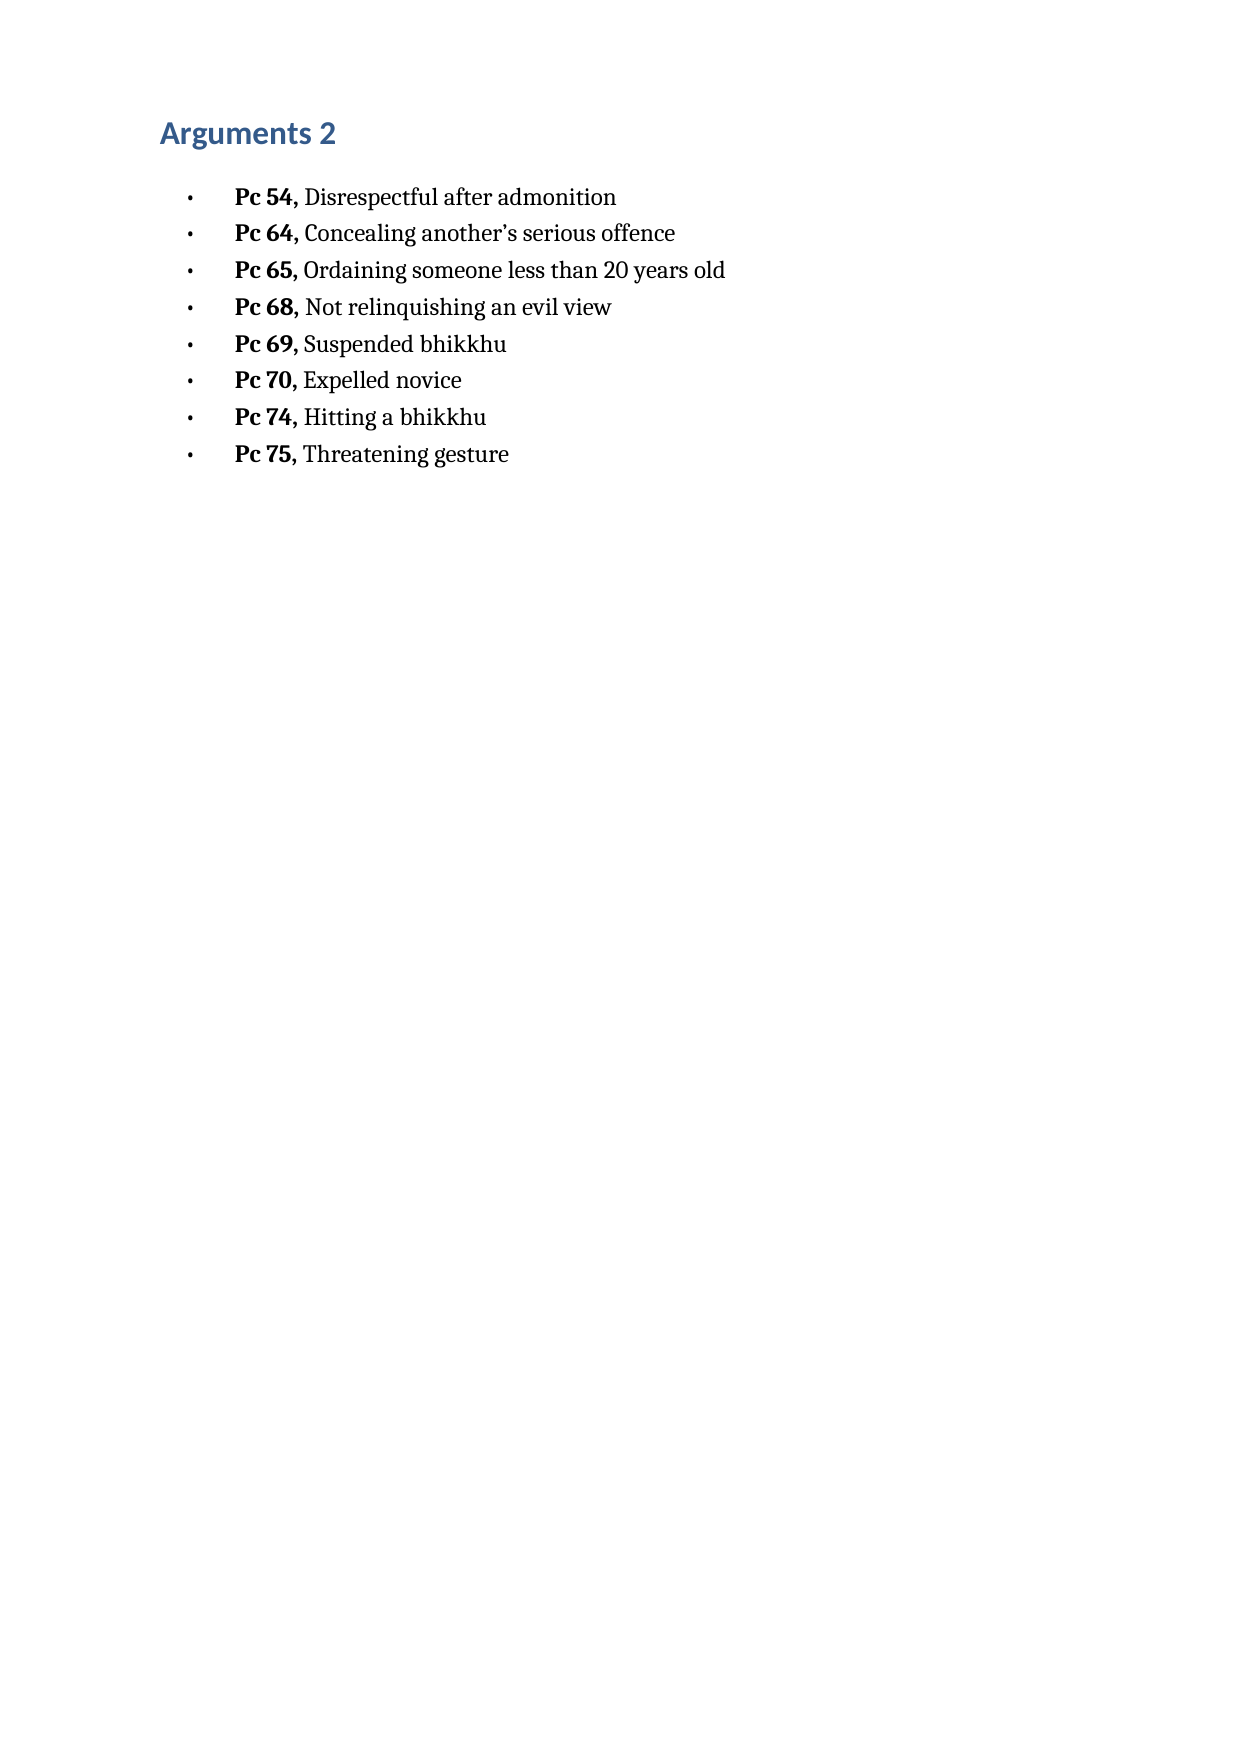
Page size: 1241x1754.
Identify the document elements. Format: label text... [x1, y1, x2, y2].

list Pc 69, Suspended bhikkhu [184, 329, 1081, 358]
list Pc 54, Disrespectful after admonition [184, 182, 1081, 211]
list Pc 64, Concealing another’s serious offence [184, 219, 1081, 248]
list Pc 74, Hitting a bhikkhu [184, 403, 1081, 432]
list Pc 65, Ordaining someone less than 20 years old [184, 256, 1081, 285]
list Pc 75, Threatening gesture [184, 440, 1081, 468]
list Pc 68, Not relinquishing an evil view [184, 293, 1081, 321]
list Pc 70, Expelled novice [184, 366, 1081, 395]
subtitle Arguments 2 [159, 112, 1081, 153]
